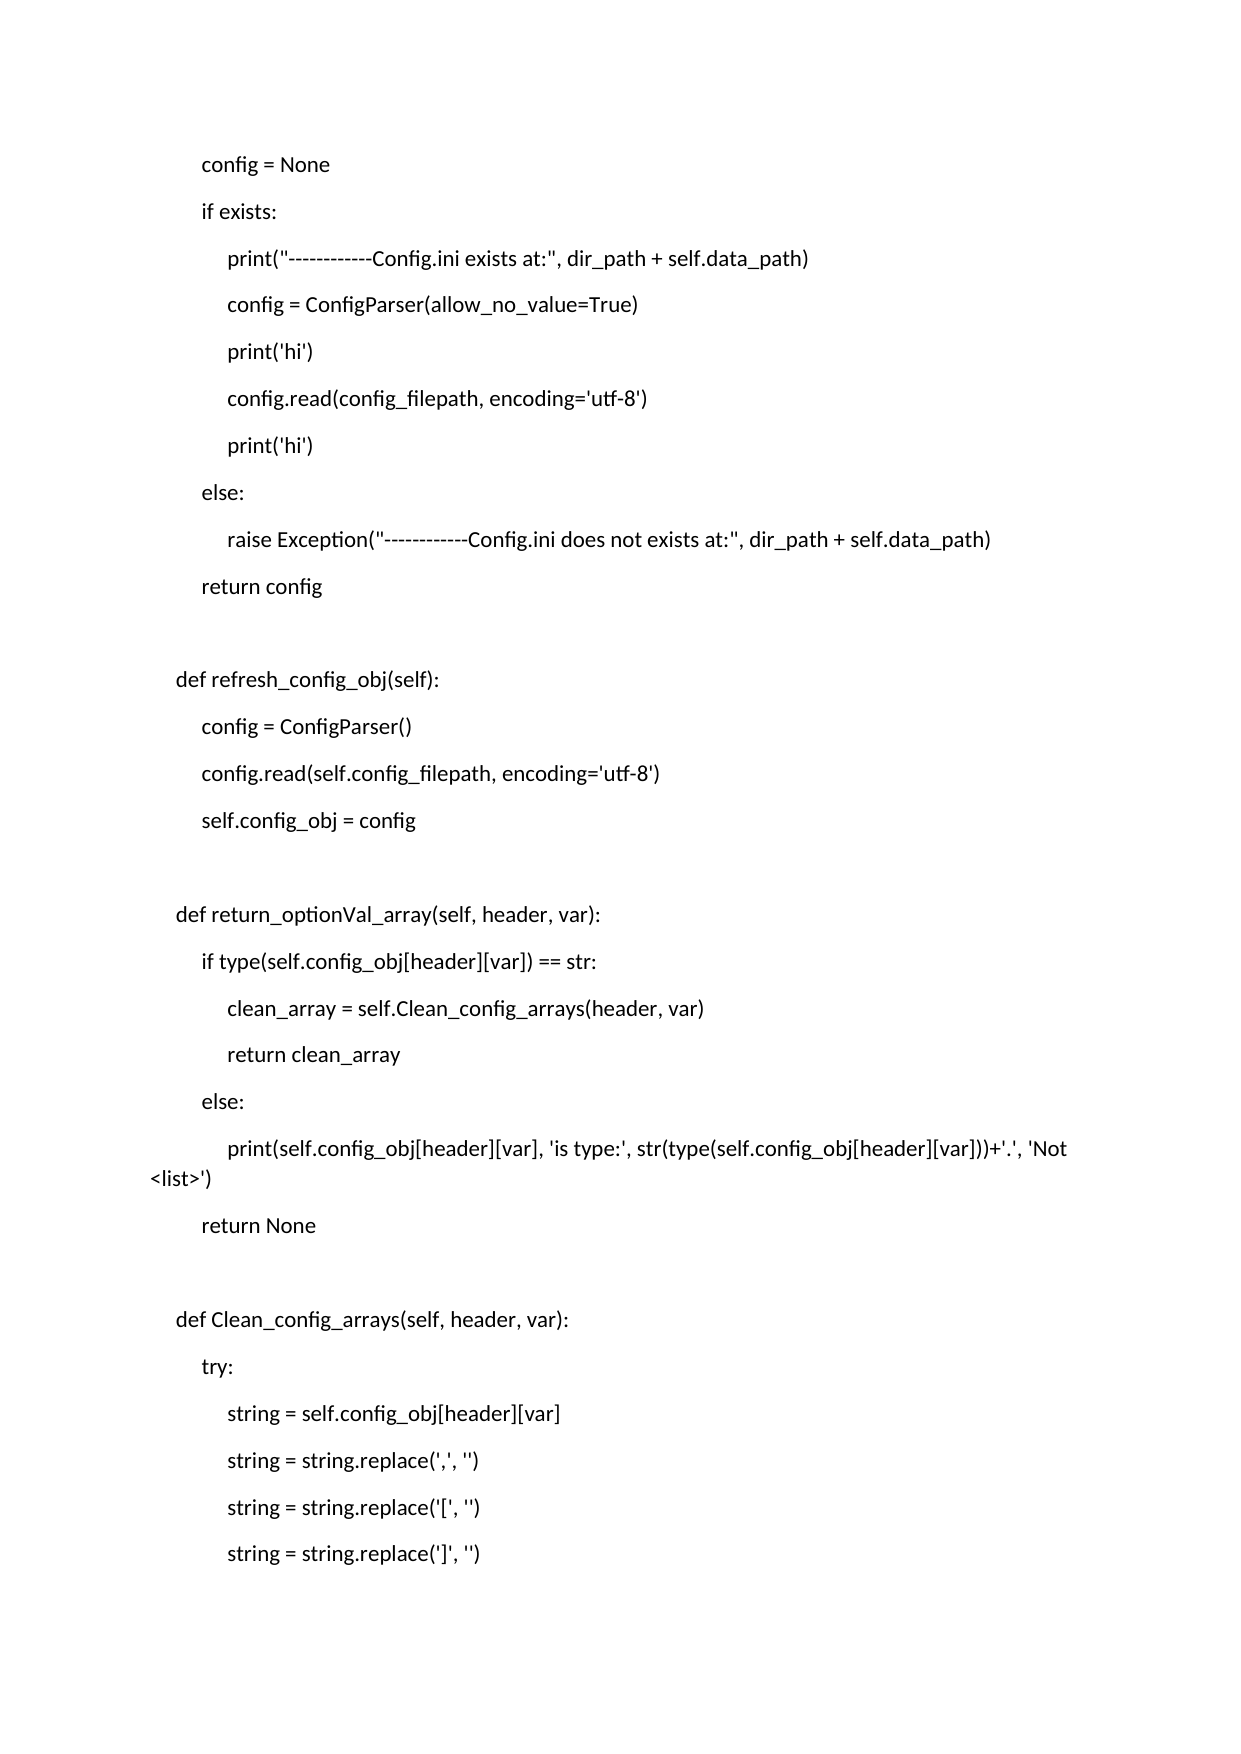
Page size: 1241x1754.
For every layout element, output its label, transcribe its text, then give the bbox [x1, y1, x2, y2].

text def return_optionVal_array(self, header, var): [150, 900, 1090, 928]
text try: [150, 1352, 1090, 1380]
text else: [150, 1087, 1090, 1116]
text config = ConfigParser() [150, 712, 1090, 741]
text if exists: [150, 197, 1090, 225]
text config = ConfigParser(allow_no_value=True) [150, 291, 1090, 319]
text config = None [150, 150, 1090, 178]
text string = string.replace(',', '') [150, 1446, 1090, 1474]
text return config [150, 572, 1090, 600]
text config.read(config_filepath, encoding='utf-8') [150, 384, 1090, 412]
text def refresh_config_obj(self): [150, 666, 1090, 694]
text def Clean_config_arrays(self, header, var): [150, 1305, 1090, 1333]
text print('hi') [150, 431, 1090, 459]
text else: [150, 478, 1090, 506]
text return clean_array [150, 1041, 1090, 1069]
text clean_array = self.Clean_config_arrays(header, var) [150, 994, 1090, 1022]
text string = string.replace('[', '') [150, 1493, 1090, 1521]
text config.read(self.config_filepath, encoding='utf-8') [150, 759, 1090, 787]
text print('hi') [150, 337, 1090, 366]
text print(self.config_obj[header][var], 'is type:', str(type(self.config_obj[header][var]))+'.', 'Not <list>') [150, 1134, 1090, 1193]
text return None [150, 1211, 1090, 1239]
text string = self.config_obj[header][var] [150, 1399, 1090, 1427]
text raise Exception("------------Config.ini does not exists at:", dir_path + self.data_path) [150, 525, 1090, 553]
text string = string.replace(']', '') [150, 1539, 1090, 1568]
text if type(self.config_obj[header][var]) == str: [150, 947, 1090, 975]
text print("------------Config.ini exists at:", dir_path + self.data_path) [150, 244, 1090, 272]
text self.config_obj = config [150, 806, 1090, 834]
